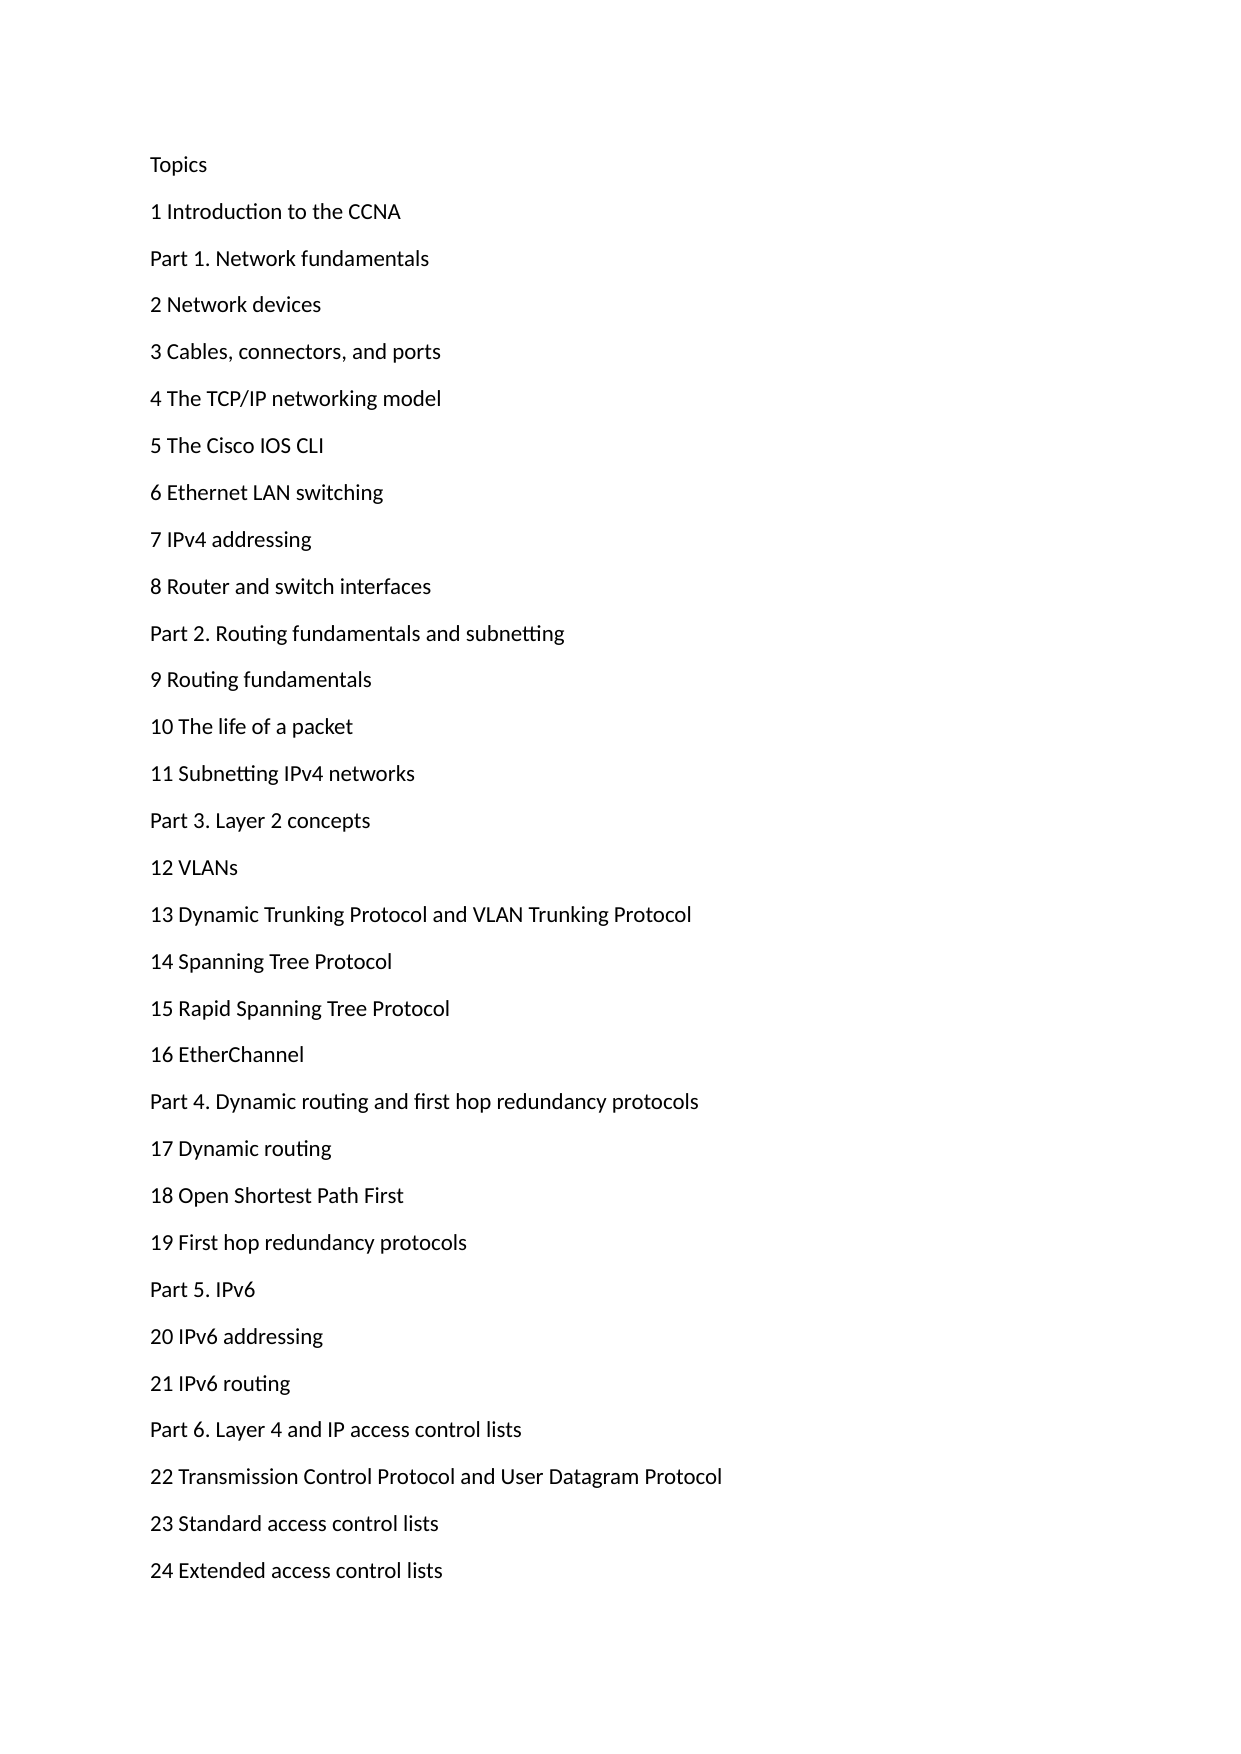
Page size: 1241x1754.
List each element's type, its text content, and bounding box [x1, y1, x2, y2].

text 13 Dynamic Trunking Protocol and VLAN Trunking Protocol [150, 900, 1090, 928]
text 1 Introduction to the CCNA [150, 197, 1090, 225]
text 21 IPv6 routing [150, 1369, 1090, 1397]
text 23 Standard access control lists [150, 1509, 1090, 1537]
text Part 6. Layer 4 and IP access control lists [150, 1416, 1090, 1444]
text 18 Open Shortest Path First [150, 1181, 1090, 1209]
text Part 4. Dynamic routing and first hop redundancy protocols [150, 1087, 1090, 1116]
text 20 IPv6 addressing [150, 1322, 1090, 1350]
text 6 Ethernet LAN switching [150, 478, 1090, 506]
text Part 3. Layer 2 concepts [150, 806, 1090, 834]
text Part 5. IPv6 [150, 1275, 1090, 1303]
text 24 Extended access control lists [150, 1556, 1090, 1584]
text 12 VLANs [150, 853, 1090, 881]
text 11 Subnetting IPv4 networks [150, 759, 1090, 787]
text 5 The Cisco IOS CLI [150, 431, 1090, 459]
text 22 Transmission Control Protocol and User Datagram Protocol [150, 1462, 1090, 1491]
text Topics [150, 150, 1090, 178]
text Part 2. Routing fundamentals and subnetting [150, 619, 1090, 647]
text 10 The life of a packet [150, 712, 1090, 741]
text 2 Network devices [150, 291, 1090, 319]
text Part 1. Network fundamentals [150, 244, 1090, 272]
text 7 IPv4 addressing [150, 525, 1090, 553]
text 3 Cables, connectors, and ports [150, 337, 1090, 366]
text 15 Rapid Spanning Tree Protocol [150, 994, 1090, 1022]
text 4 The TCP/IP networking model [150, 384, 1090, 412]
text 19 First hop redundancy protocols [150, 1228, 1090, 1256]
text 9 Routing fundamentals [150, 666, 1090, 694]
text 14 Spanning Tree Protocol [150, 947, 1090, 975]
text 16 EtherChannel [150, 1041, 1090, 1069]
text 8 Router and switch interfaces [150, 572, 1090, 600]
text 17 Dynamic routing [150, 1134, 1090, 1162]
